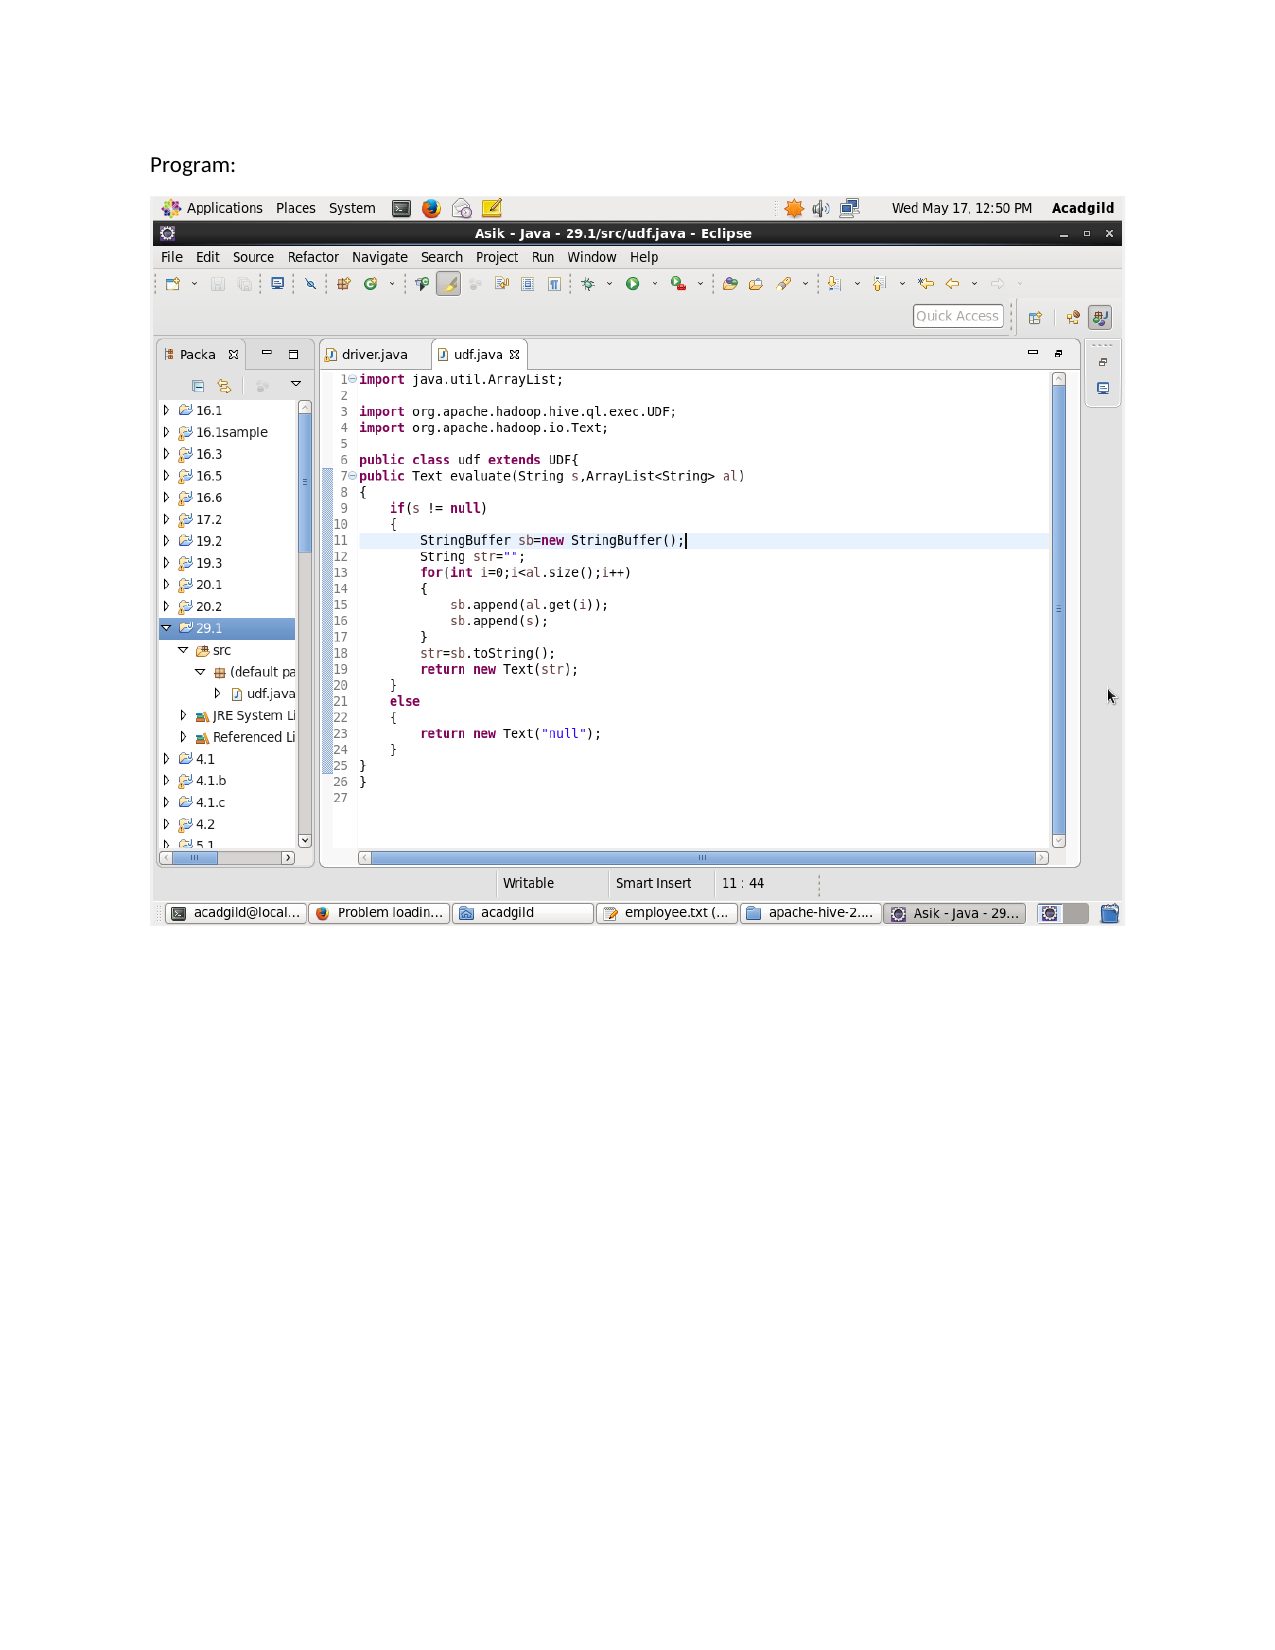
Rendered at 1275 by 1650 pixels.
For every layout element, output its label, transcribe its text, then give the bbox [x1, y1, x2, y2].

picture [150, 196, 1125, 926]
text Program: [150, 150, 1125, 178]
